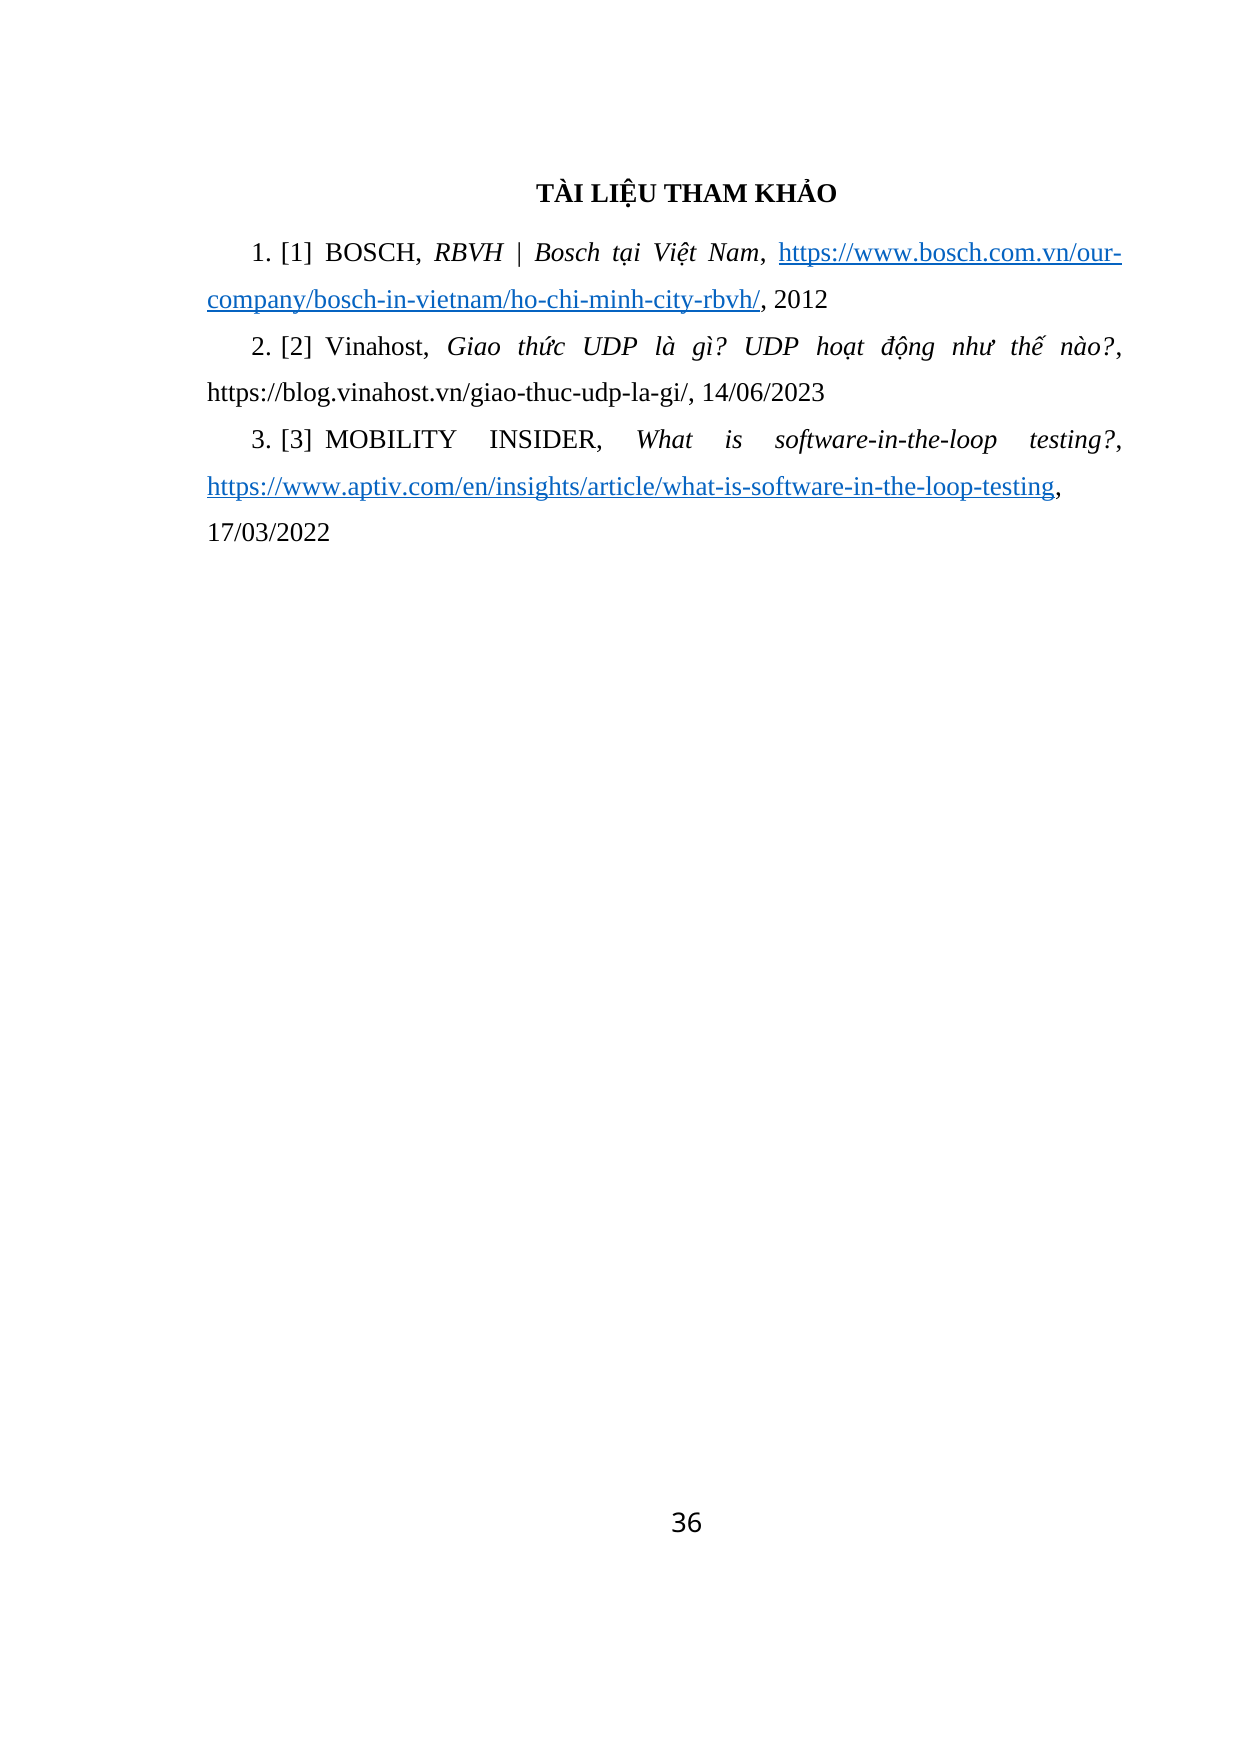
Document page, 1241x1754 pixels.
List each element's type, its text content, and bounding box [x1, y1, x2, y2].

list [3] MOBILITY INSIDER, What is software-in-the-loop testing?, https://www.aptiv.com/en/insights/article/what-is-software-in-the-loop-testing, 17/03/2022 [207, 423, 1122, 547]
text TÀI LIỆU THAM KHẢO [207, 177, 1122, 208]
list [2] Vinahost, Giao thức UDP là gì? UDP hoạt động như thế nào?, https://blog.vinahost.vn/giao-thuc-udp-la-gi/, 14/06/2023 [207, 330, 1122, 407]
list [1] BOSCH, RBVH | Bosch tại Việt Nam, https://www.bosch.com.vn/our-company/bosch-in-vietnam/ho-chi-minh-city-rbvh/, 2012 [207, 236, 1122, 314]
